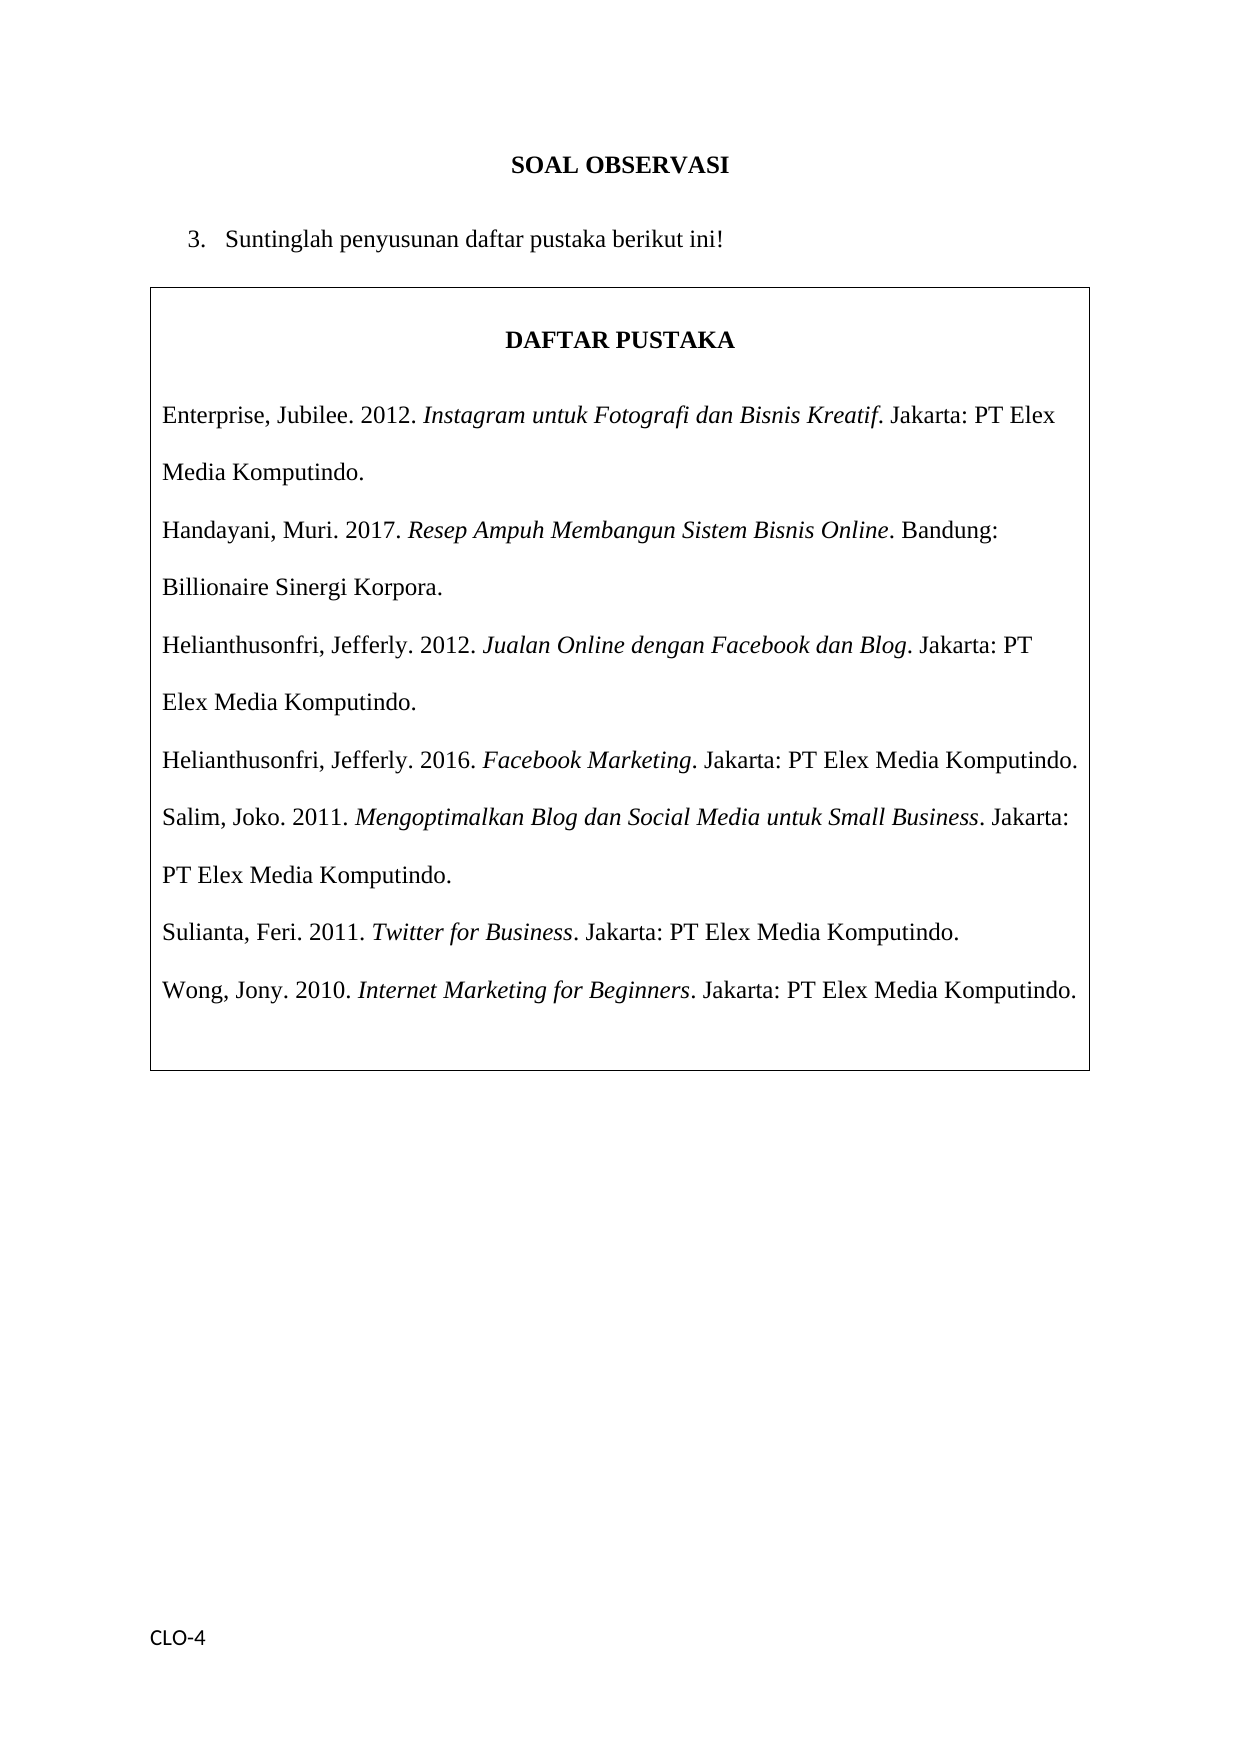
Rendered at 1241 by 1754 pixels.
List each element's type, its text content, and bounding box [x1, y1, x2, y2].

list Suntinglah penyusunan daftar pustaka berikut ini! [187, 224, 1090, 253]
text SOAL OBSERVASI [150, 150, 1090, 179]
table_header DAFTAR PUSTAKA Enterprise, Jubilee. 2012. Instagram untuk Fotografi dan Bisnis Kreatif. Jakarta: PT Elex Media Komputindo. Handayani, Muri. 2017. Resep Ampuh Membangun Sistem Bisnis Online. Bandung: Billionaire Sinergi Korpora. Helianthusonfri, Jefferly. 2012. Jualan Online dengan Facebook dan Blog. Jakarta: PT Elex Media Komputindo. Helianthusonfri, Jefferly. 2016. Facebook Marketing. Jakarta: PT Elex Media Komputindo. Salim, Joko. 2011. Mengoptimalkan Blog dan Social Media untuk Small Business. Jakarta: PT Elex Media Komputindo. Sulianta, Feri. 2011. Twitter for Business. Jakarta: PT Elex Media Komputindo. Wong, Jony. 2010. Internet Marketing for Beginners. Jakarta: PT Elex Media Komputindo. [151, 288, 1089, 1069]
